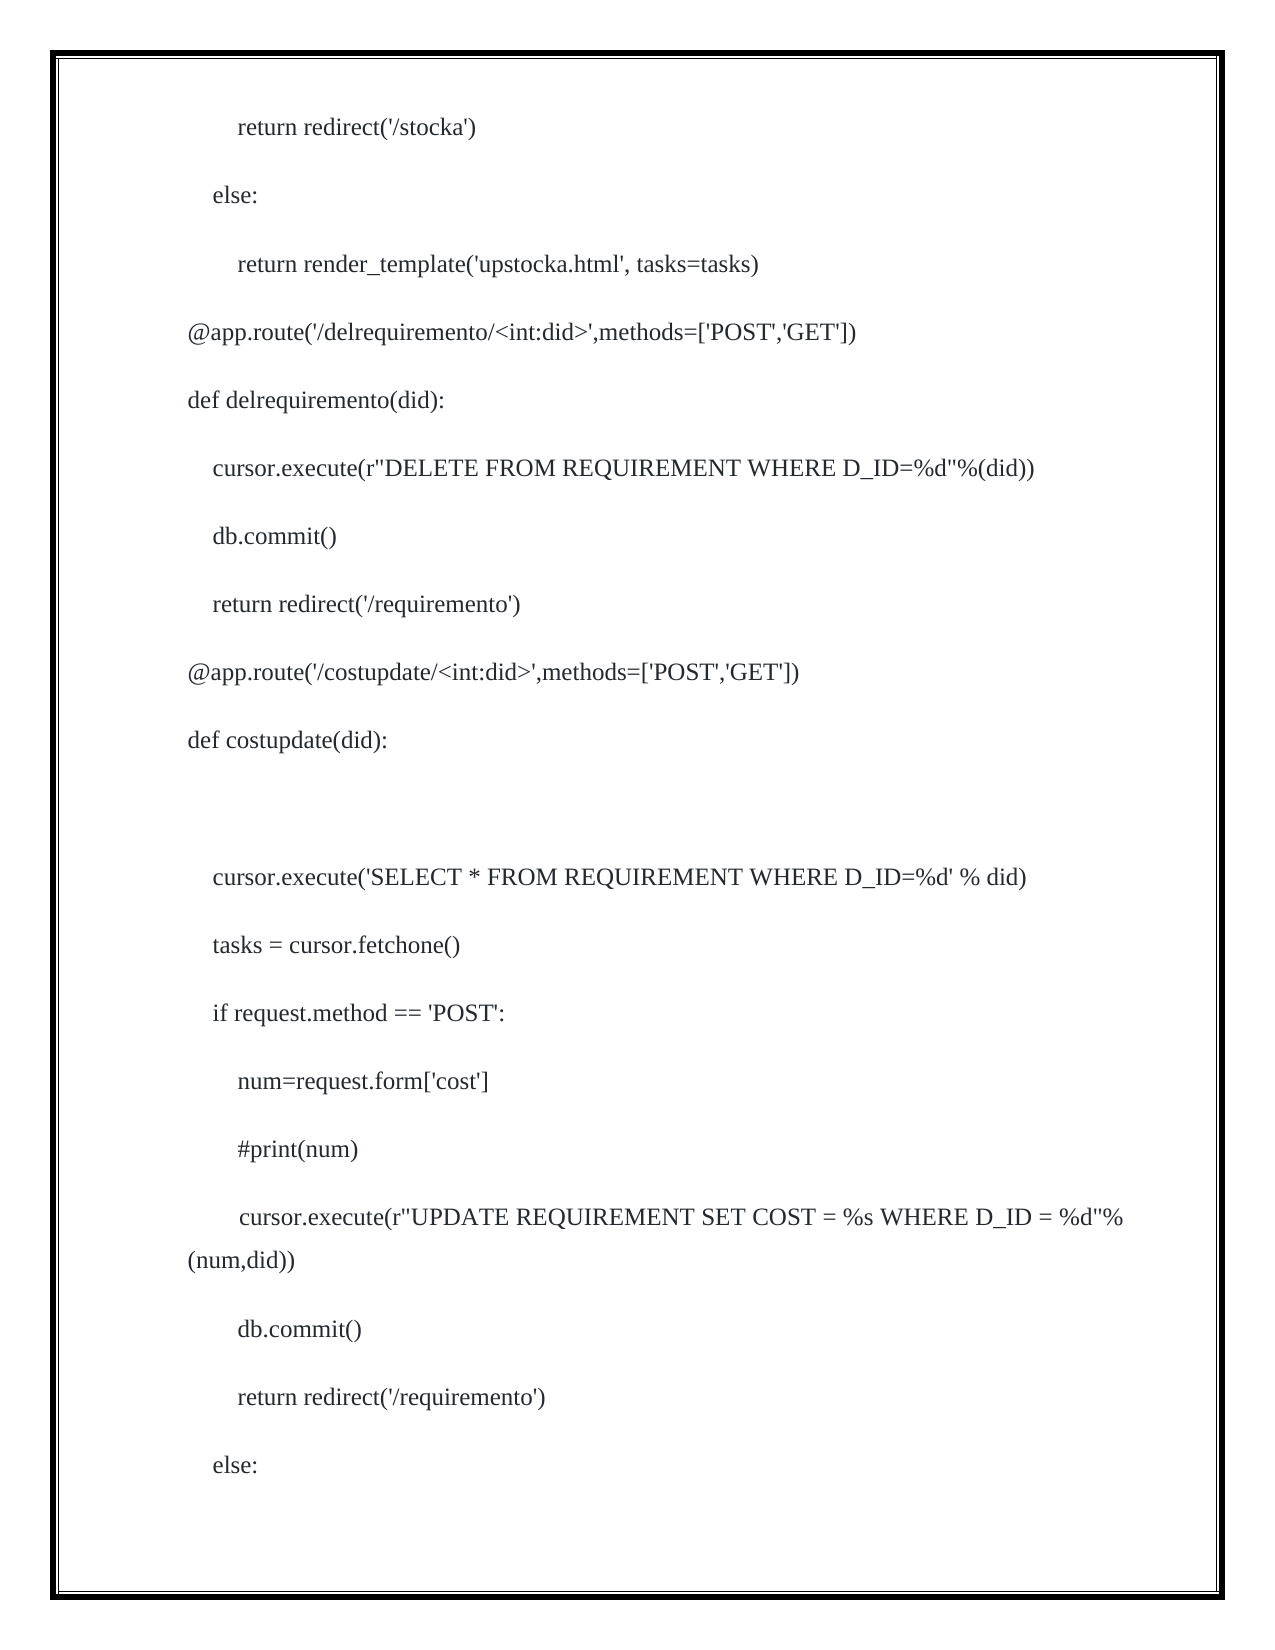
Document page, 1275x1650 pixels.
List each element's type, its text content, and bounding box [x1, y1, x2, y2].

text tasks = cursor.fetchone() [187, 930, 1125, 959]
text else: [187, 181, 1125, 209]
text @app.route('/costupdate/<int:did>',methods=['POST','GET']) [187, 657, 1125, 686]
text return redirect('/stocka') [187, 112, 1125, 141]
text cursor.execute('SELECT * FROM REQUIREMENT WHERE D_ID=%d' % did) [187, 862, 1125, 891]
text cursor.execute(r"DELETE FROM REQUIREMENT WHERE D_ID=%d"%(did)) [187, 453, 1125, 482]
text cursor.execute(r"UPDATE REQUIREMENT SET COST = %s WHERE D_ID = %d"%(num,did)) [187, 1202, 1125, 1274]
text db.commit() [187, 1314, 1125, 1342]
text num=request.form['cost'] [187, 1066, 1125, 1095]
text @app.route('/delrequiremento/<int:did>',methods=['POST','GET']) [187, 317, 1125, 346]
text def costupdate(did): [187, 726, 1125, 754]
text return redirect('/requiremento') [187, 1382, 1125, 1411]
text return redirect('/requiremento') [187, 589, 1125, 618]
text if request.method == 'POST': [187, 998, 1125, 1027]
text #print(num) [187, 1134, 1125, 1163]
text def delrequiremento(did): [187, 385, 1125, 414]
text else: [187, 1450, 1125, 1479]
text return render_template('upstocka.html', tasks=tasks) [187, 249, 1125, 277]
text db.commit() [187, 521, 1125, 550]
